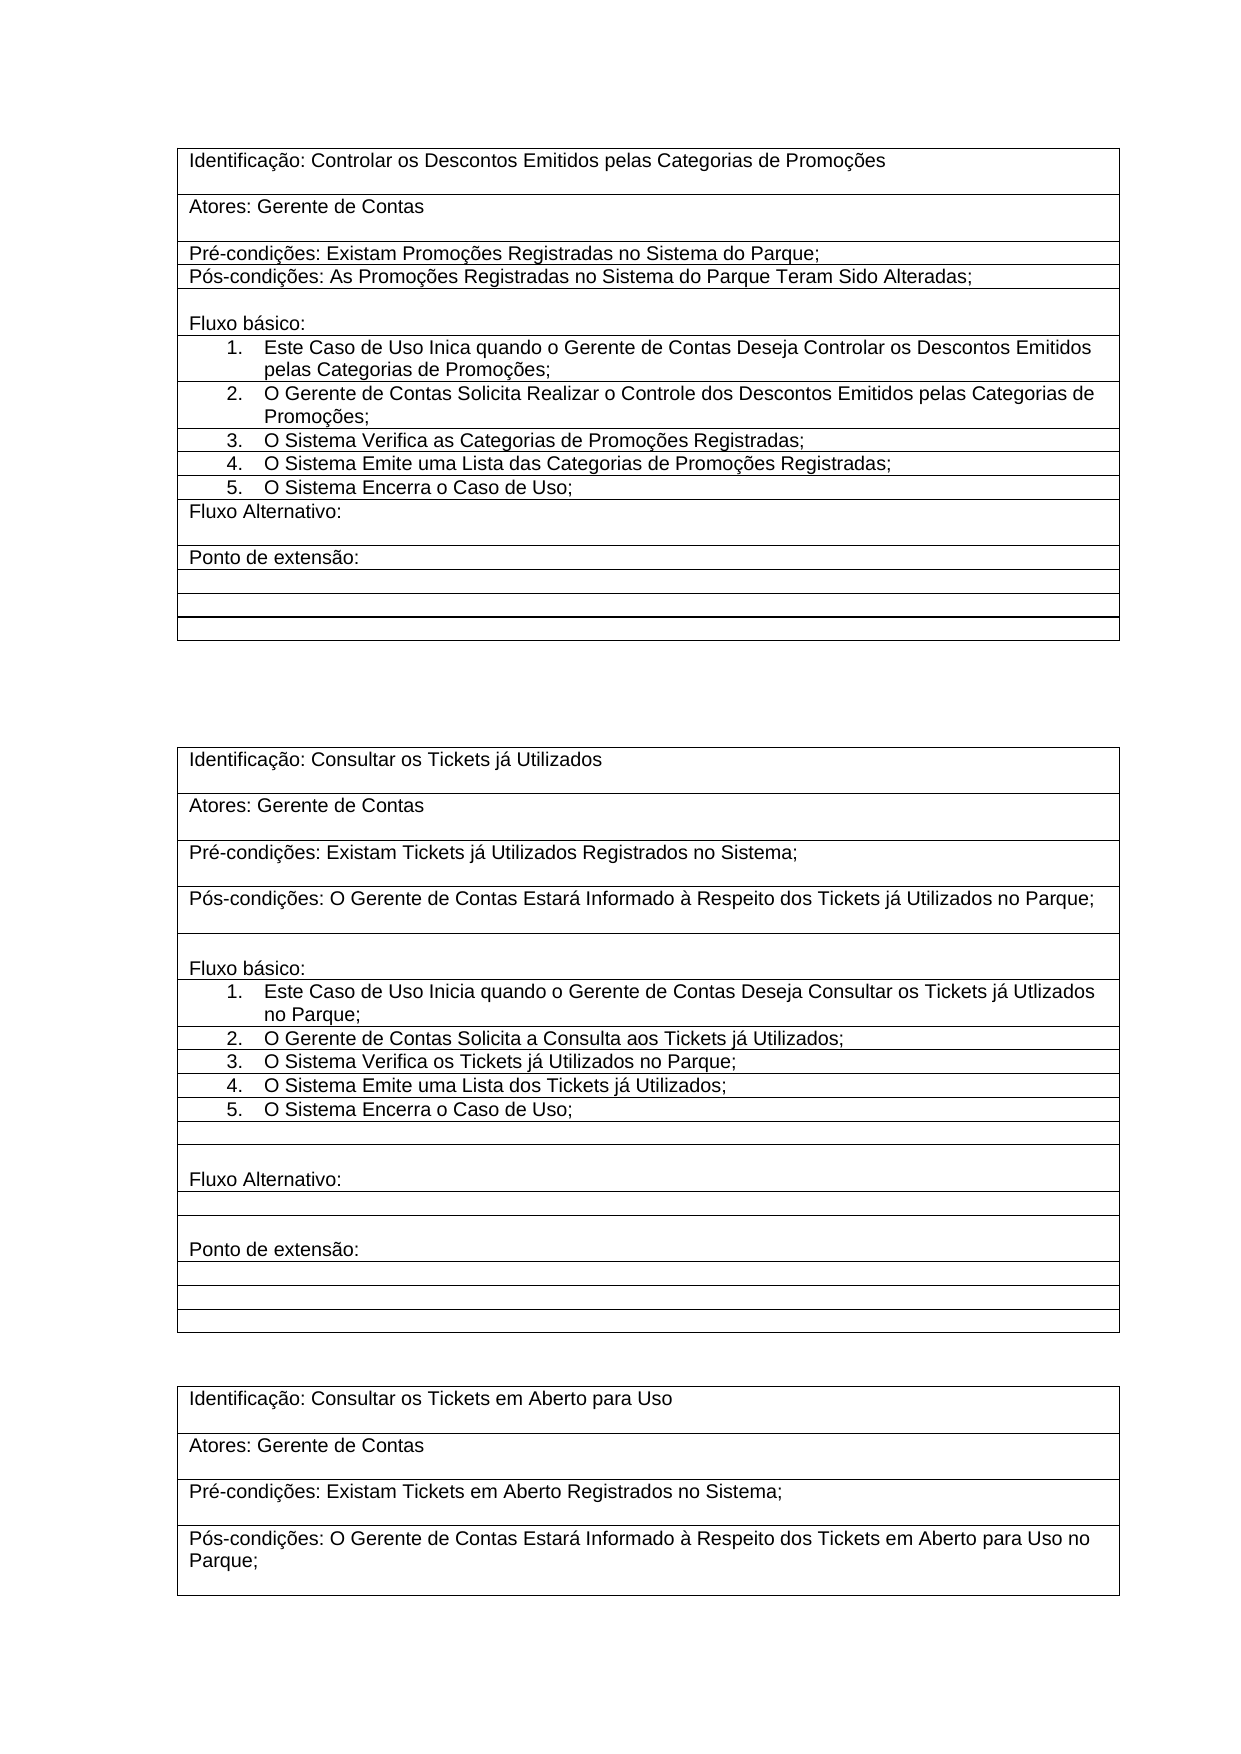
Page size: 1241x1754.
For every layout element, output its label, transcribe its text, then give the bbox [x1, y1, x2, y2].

table_cell O Sistema Emite uma Lista das Categorias de Promoções Registradas; [178, 452, 1119, 475]
table_cell [178, 1262, 1119, 1285]
table_cell O Gerente de Contas Solicita Realizar o Controle dos Descontos Emitidos pelas Categorias de Promoções; [178, 382, 1119, 427]
table_cell Ponto de extensão: [178, 546, 1119, 569]
table_cell O Gerente de Contas Solicita a Consulta aos Tickets já Utilizados; [178, 1027, 1119, 1049]
table_header Identificação: Consultar os Tickets em Aberto para Uso [178, 1387, 1119, 1432]
table_cell Fluxo Alternativo: [178, 500, 1119, 545]
table_cell Fluxo básico: [178, 289, 1119, 334]
table_cell Pré-condições: Existam Tickets em Aberto Registrados no Sistema; [178, 1480, 1119, 1525]
table_cell Pós-condições: O Gerente de Contas Estará Informado à Respeito dos Tickets em Aberto para Uso no Parque; [178, 1526, 1119, 1594]
table_cell [178, 618, 1119, 640]
table_cell [178, 1192, 1119, 1214]
table_cell Atores: Gerente de Contas [178, 1434, 1119, 1479]
table_cell Pré-condições: Existam Promoções Registradas no Sistema do Parque; [178, 242, 1119, 264]
table_cell Este Caso de Uso Inicia quando o Gerente de Contas Deseja Consultar os Tickets já Utlizados no Parque; [178, 980, 1119, 1026]
table_cell [178, 1122, 1119, 1144]
table_cell O Sistema Encerra o Caso de Uso; [178, 476, 1119, 499]
table_cell O Sistema Encerra o Caso de Uso; [178, 1098, 1119, 1121]
table_cell Fluxo Alternativo: [178, 1145, 1119, 1191]
table_cell Atores: Gerente de Contas [178, 794, 1119, 840]
table_header Identificação: Controlar os Descontos Emitidos pelas Categorias de Promoções [178, 149, 1119, 194]
table_cell [178, 594, 1119, 616]
table_cell Pós-condições: As Promoções Registradas no Sistema do Parque Teram Sido Alteradas; [178, 265, 1119, 288]
table_cell Fluxo básico: [178, 934, 1119, 979]
table_cell Atores: Gerente de Contas [178, 195, 1119, 241]
table_cell O Sistema Emite uma Lista dos Tickets já Utilizados; [178, 1074, 1119, 1097]
table_cell [178, 1286, 1119, 1308]
table_cell Pré-condições: Existam Tickets já Utilizados Registrados no Sistema; [178, 841, 1119, 886]
table_header Identificação: Consultar os Tickets já Utilizados [178, 748, 1119, 793]
table_cell Este Caso de Uso Inica quando o Gerente de Contas Deseja Controlar os Descontos Emitidos pelas Categorias de Promoções; [178, 336, 1119, 381]
table_cell O Sistema Verifica os Tickets já Utilizados no Parque; [178, 1050, 1119, 1073]
table_cell Pós-condições: O Gerente de Contas Estará Informado à Respeito dos Tickets já Utilizados no Parque; [178, 887, 1119, 933]
table_cell [178, 1310, 1119, 1332]
table_cell Ponto de extensão: [178, 1216, 1119, 1261]
table_cell O Sistema Verifica as Categorias de Promoções Registradas; [178, 429, 1119, 451]
table_cell [178, 570, 1119, 593]
